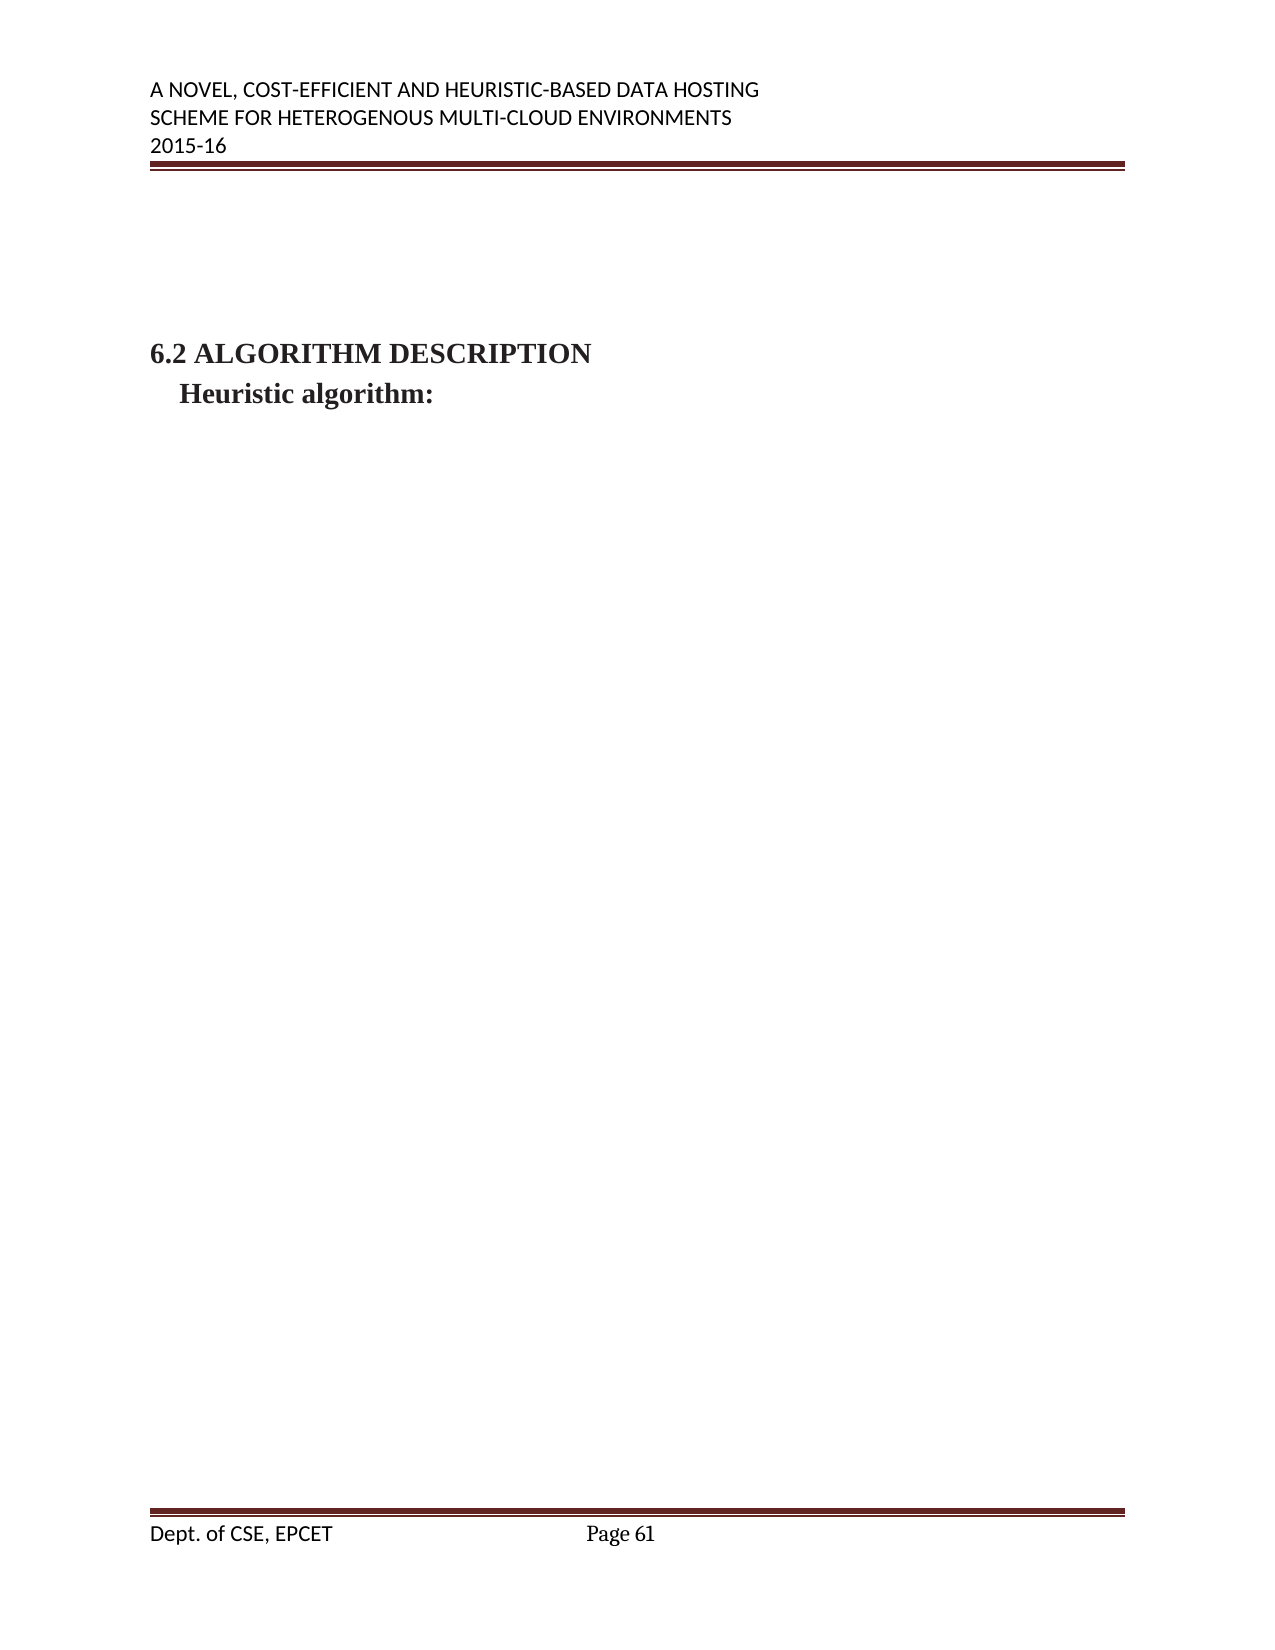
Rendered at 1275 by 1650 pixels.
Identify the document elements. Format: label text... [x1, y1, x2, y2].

text 6.2 ALGORITHM DESCRIPTION [150, 336, 1066, 369]
text Heuristic algorithm: [150, 376, 1066, 409]
